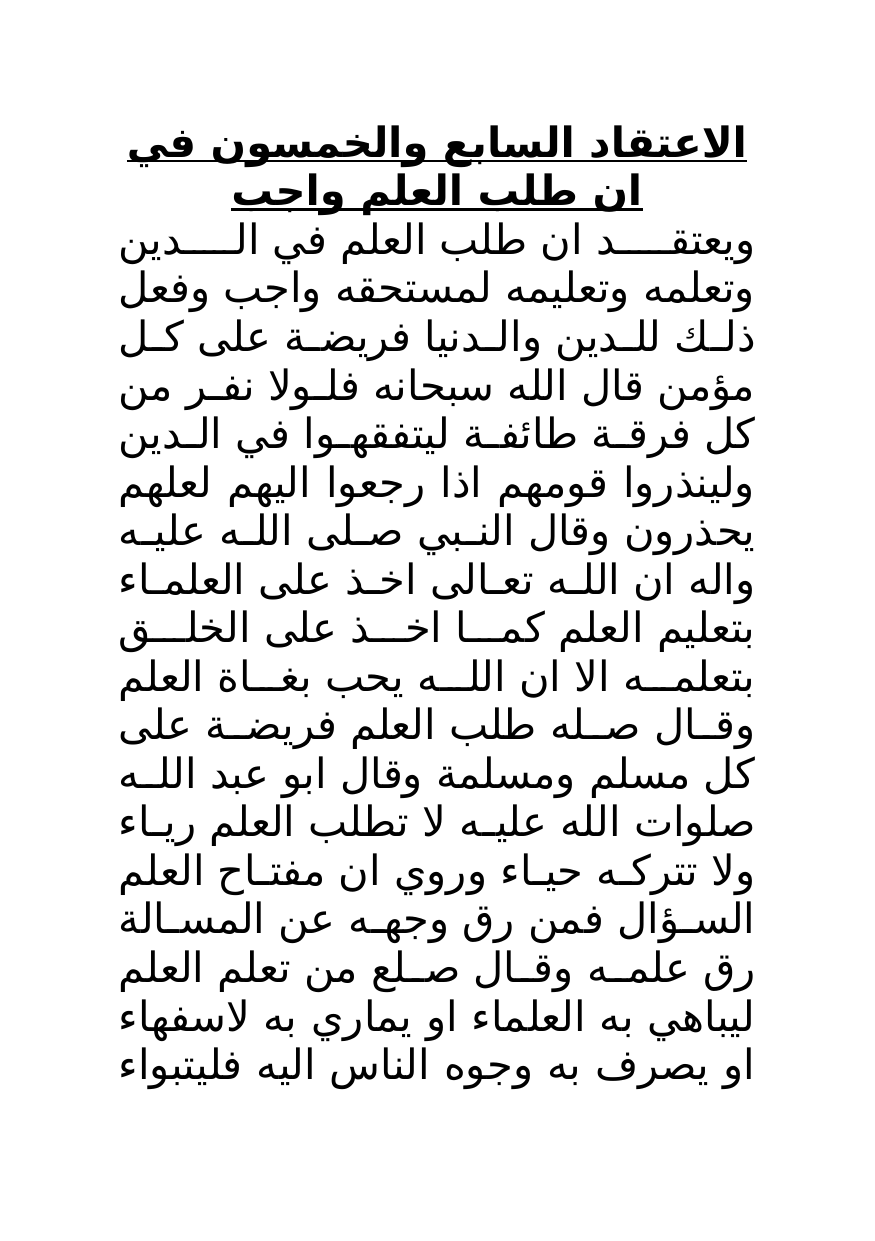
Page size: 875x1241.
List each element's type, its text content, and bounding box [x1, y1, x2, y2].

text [118, 216, 756, 1089]
text الاعتقاد السابع والخمسون في ان طلب العلم واجب [118, 118, 756, 216]
